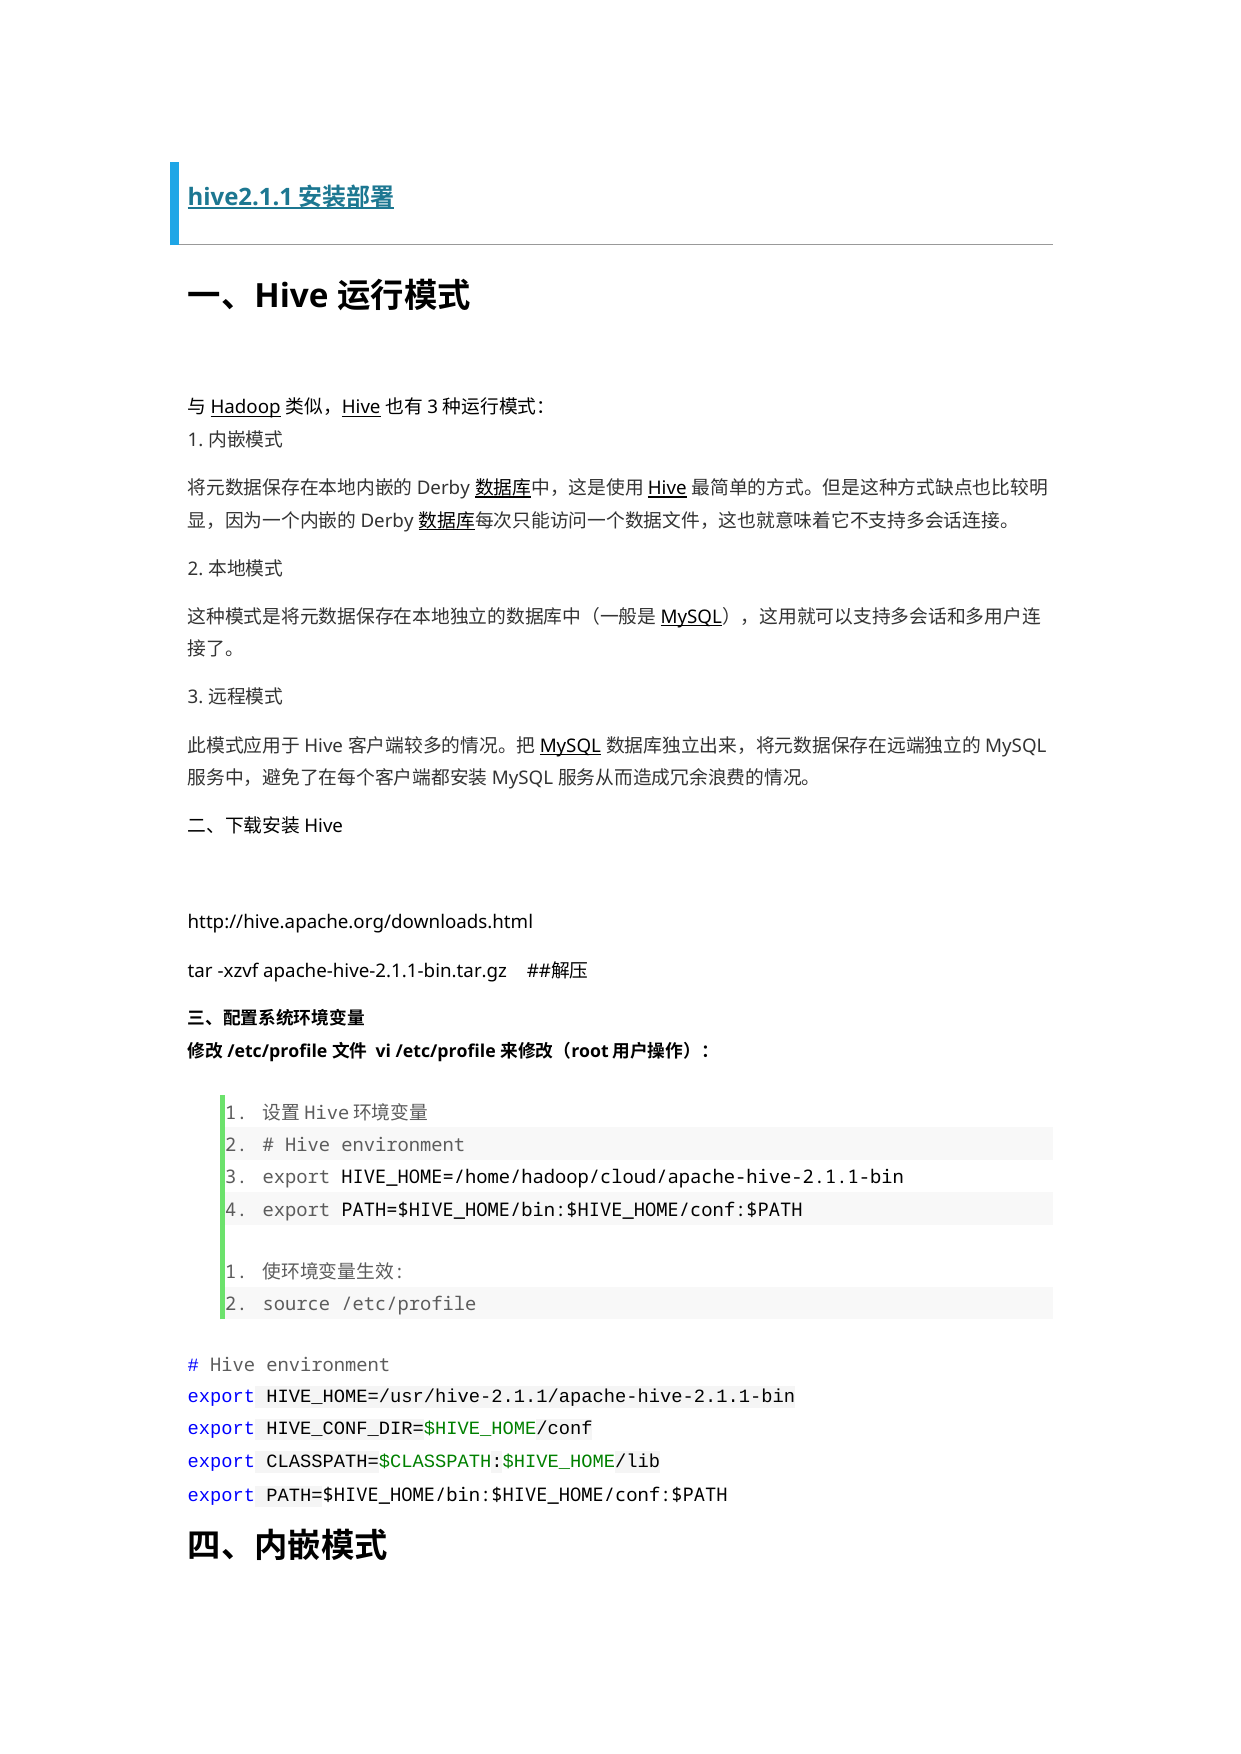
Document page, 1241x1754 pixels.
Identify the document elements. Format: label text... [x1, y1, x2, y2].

list source /etc/profile [225, 1287, 1053, 1319]
list 设置 Hive环境变量 [225, 1095, 1053, 1127]
text 这种模式是将元数据保存在本地独立的数据库中（一般是 MySQL），这用就可以支持多会话和多用户连接了。 [187, 599, 1053, 664]
text 二、下载安装 Hive [187, 808, 1053, 841]
list export HIVE_HOME=/home/hadoop/cloud/apache-hive-2.1.1-bin [225, 1160, 1053, 1192]
text 1. 内嵌模式 [187, 422, 1053, 454]
text export PATH=$HIVE_HOME/bin:$HIVE_HOME/conf:$PATH [187, 1478, 1053, 1511]
text # Hive environment [187, 1348, 1053, 1381]
text export CLASSPATH=$CLASSPATH:$HIVE_HOME/lib [187, 1446, 1053, 1478]
text 2. 本地模式 [187, 551, 1053, 583]
text 一、Hive 运行模式 [187, 261, 1053, 326]
text 3. 远程模式 [187, 679, 1053, 712]
list export PATH=$HIVE_HOME/bin:$HIVE_HOME/conf:$PATH [225, 1192, 1053, 1225]
list 使环境变量生效: [225, 1254, 1053, 1287]
text export HIVE_HOME=/usr/hive-2.1.1/apache-hive-2.1.1-bin [187, 1381, 1053, 1413]
text 三、配置系统环境变量 [187, 1001, 1053, 1033]
text export HIVE_CONF_DIR=$HIVE_HOME/conf [187, 1413, 1053, 1446]
text hive2.1.1安装部署 [179, 162, 1053, 244]
text 与 Hadoop 类似，Hive 也有 3 种运行模式： [187, 389, 1053, 422]
text 此模式应用于 Hive 客户端较多的情况。把 MySQL 数据库独立出来，将元数据保存在远端独立的 MySQL 服务中，避免了在每个客户端都安装 MySQL 服务从而造成冗余浪费的情况。 [187, 728, 1053, 793]
text 修改 /etc/profile 文件 vi /etc/profile 来修改（root用户操作）： [187, 1033, 1053, 1066]
text 将元数据保存在本地内嵌的 Derby 数据库中，这是使用 Hive 最简单的方式。但是这种方式缺点也比较明显，因为一个内嵌的 Derby 数据库每次只能访问一个数据文件，这也就意味着它不支持多会话连接。 [187, 470, 1053, 535]
text tar -xzvf apache-hive-2.1.1-bin.tar.gz ##解压 [187, 953, 1053, 985]
text http://hive.apache.org/downloads.html [187, 904, 1053, 937]
text 四、内嵌模式 [187, 1511, 1053, 1576]
list # Hive environment [225, 1127, 1053, 1160]
